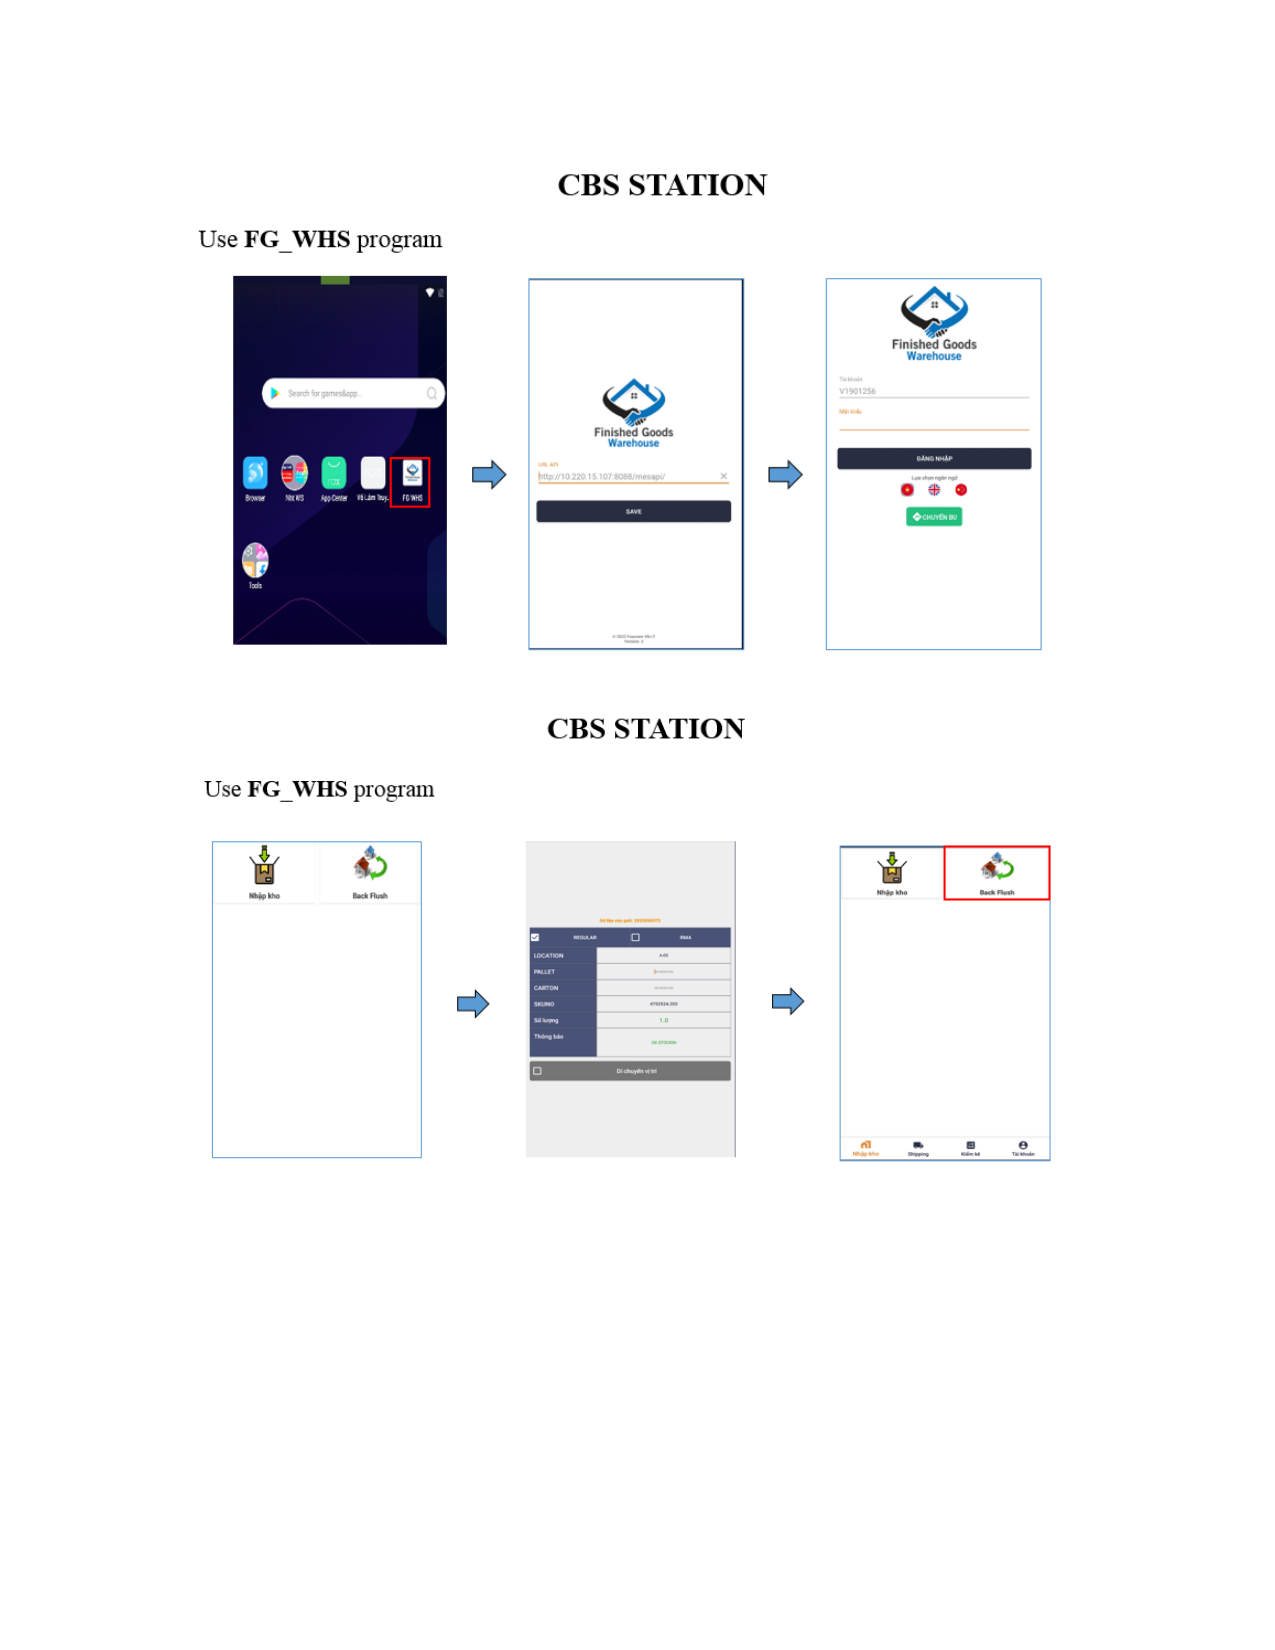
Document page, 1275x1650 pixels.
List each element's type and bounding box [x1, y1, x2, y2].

picture [187, 700, 1088, 1179]
picture [187, 150, 1088, 669]
